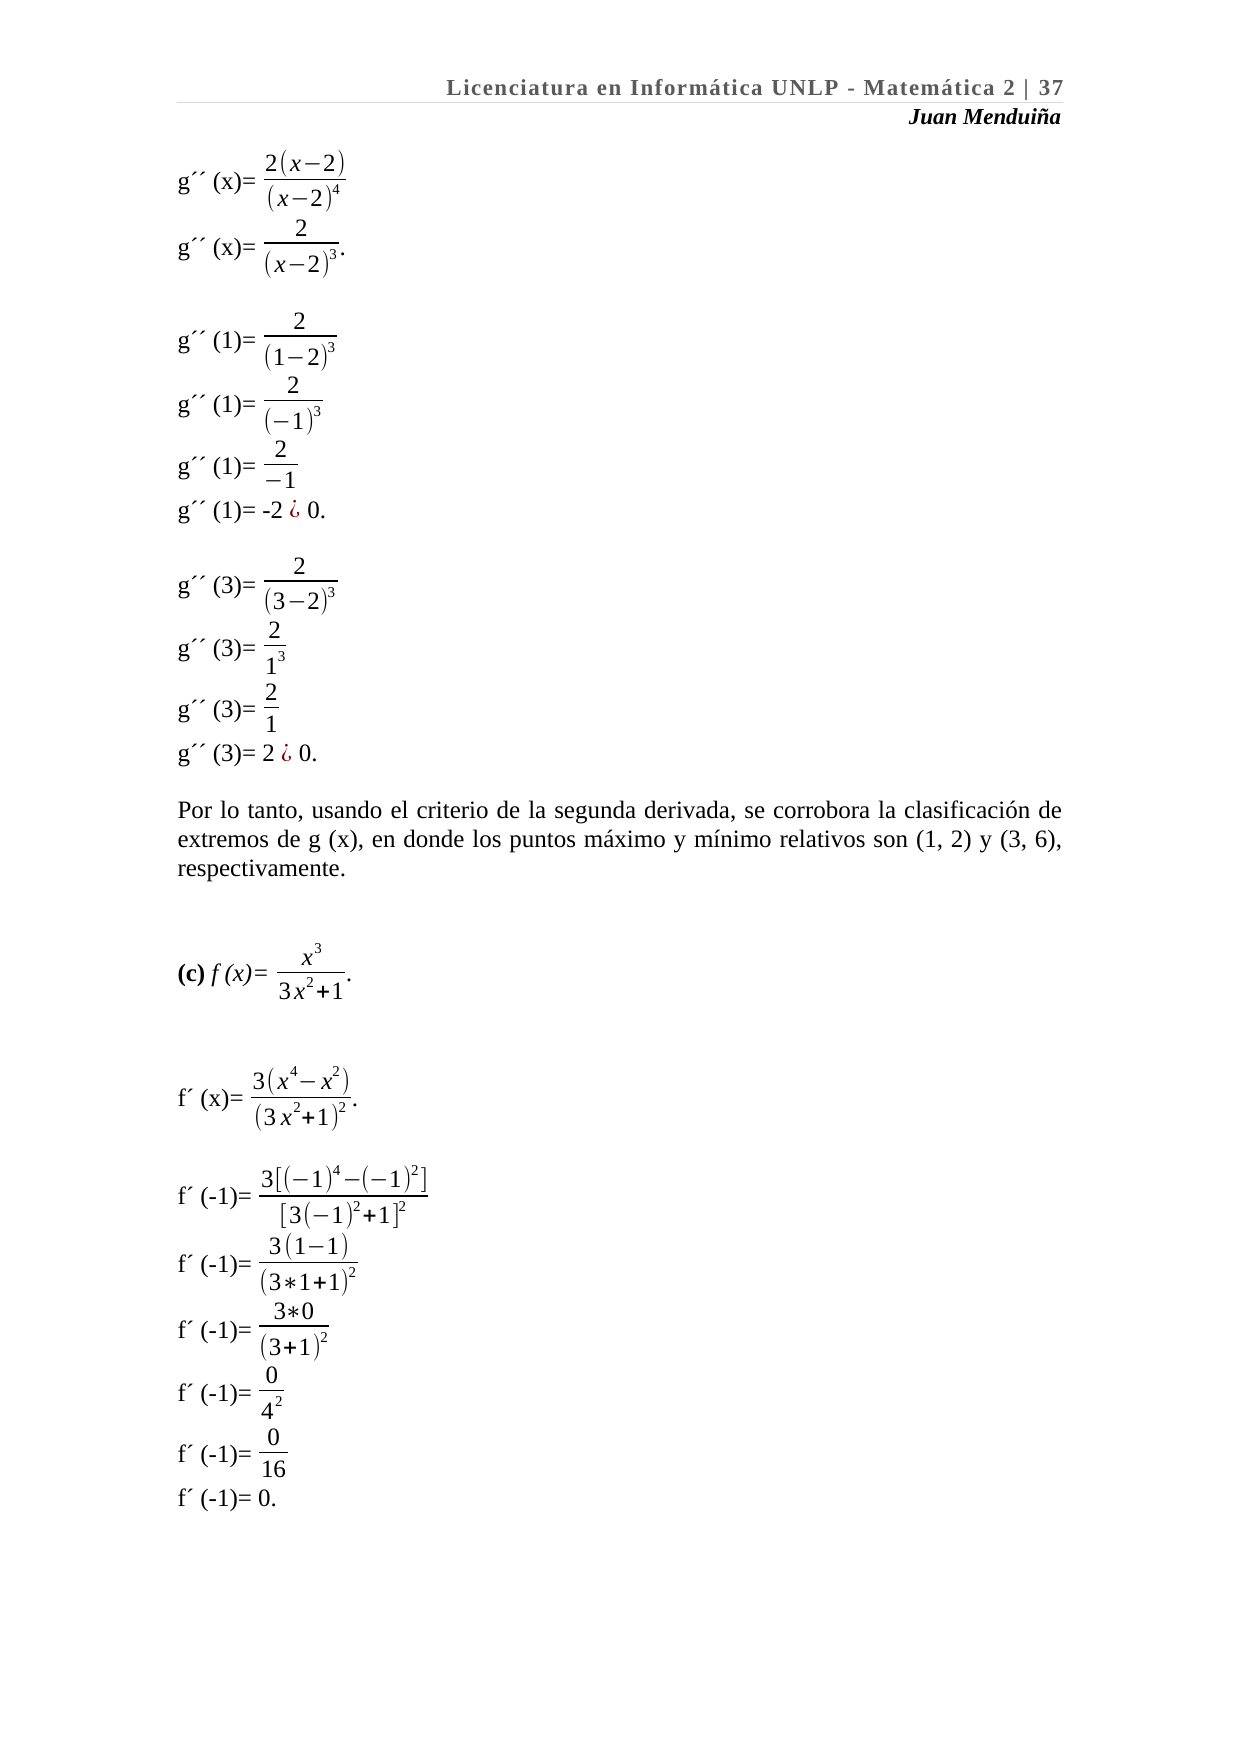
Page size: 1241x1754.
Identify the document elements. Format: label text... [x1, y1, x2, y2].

text f´ (x)= . [177, 1063, 1063, 1132]
text g´´ (3)= [177, 552, 1063, 616]
text g´´ (3)= [177, 616, 1063, 679]
text (c) f (x)= . [177, 939, 1063, 1005]
text Por lo tanto, usando el criterio de la segunda derivada, se corrobora la clasificación de extremos de g (x), en donde los puntos máximo y mínimo relativos son (1, 2) y (3, 6), respectivamente. [177, 795, 1063, 882]
text f´ (-1)= [177, 1361, 1063, 1424]
text g´´ (1)= -2 0. [177, 495, 1063, 523]
text f´ (-1)= [177, 1161, 1063, 1231]
text f´ (-1)= [177, 1297, 1063, 1361]
text g´´ (3)= [177, 679, 1063, 738]
text f´ (-1)= [177, 1231, 1063, 1297]
text g´´ (1)= [177, 307, 1063, 371]
text g´´ (1)= [177, 371, 1063, 436]
text g´´ (3)= 2 0. [177, 738, 1063, 767]
text f´ (-1)= [177, 1424, 1063, 1483]
text g´´ (1)= [177, 436, 1063, 495]
text f´ (-1)= 0. [177, 1483, 1063, 1512]
text g´´ (x)= [177, 148, 1063, 214]
text g´´ (x)= . [177, 214, 1063, 278]
